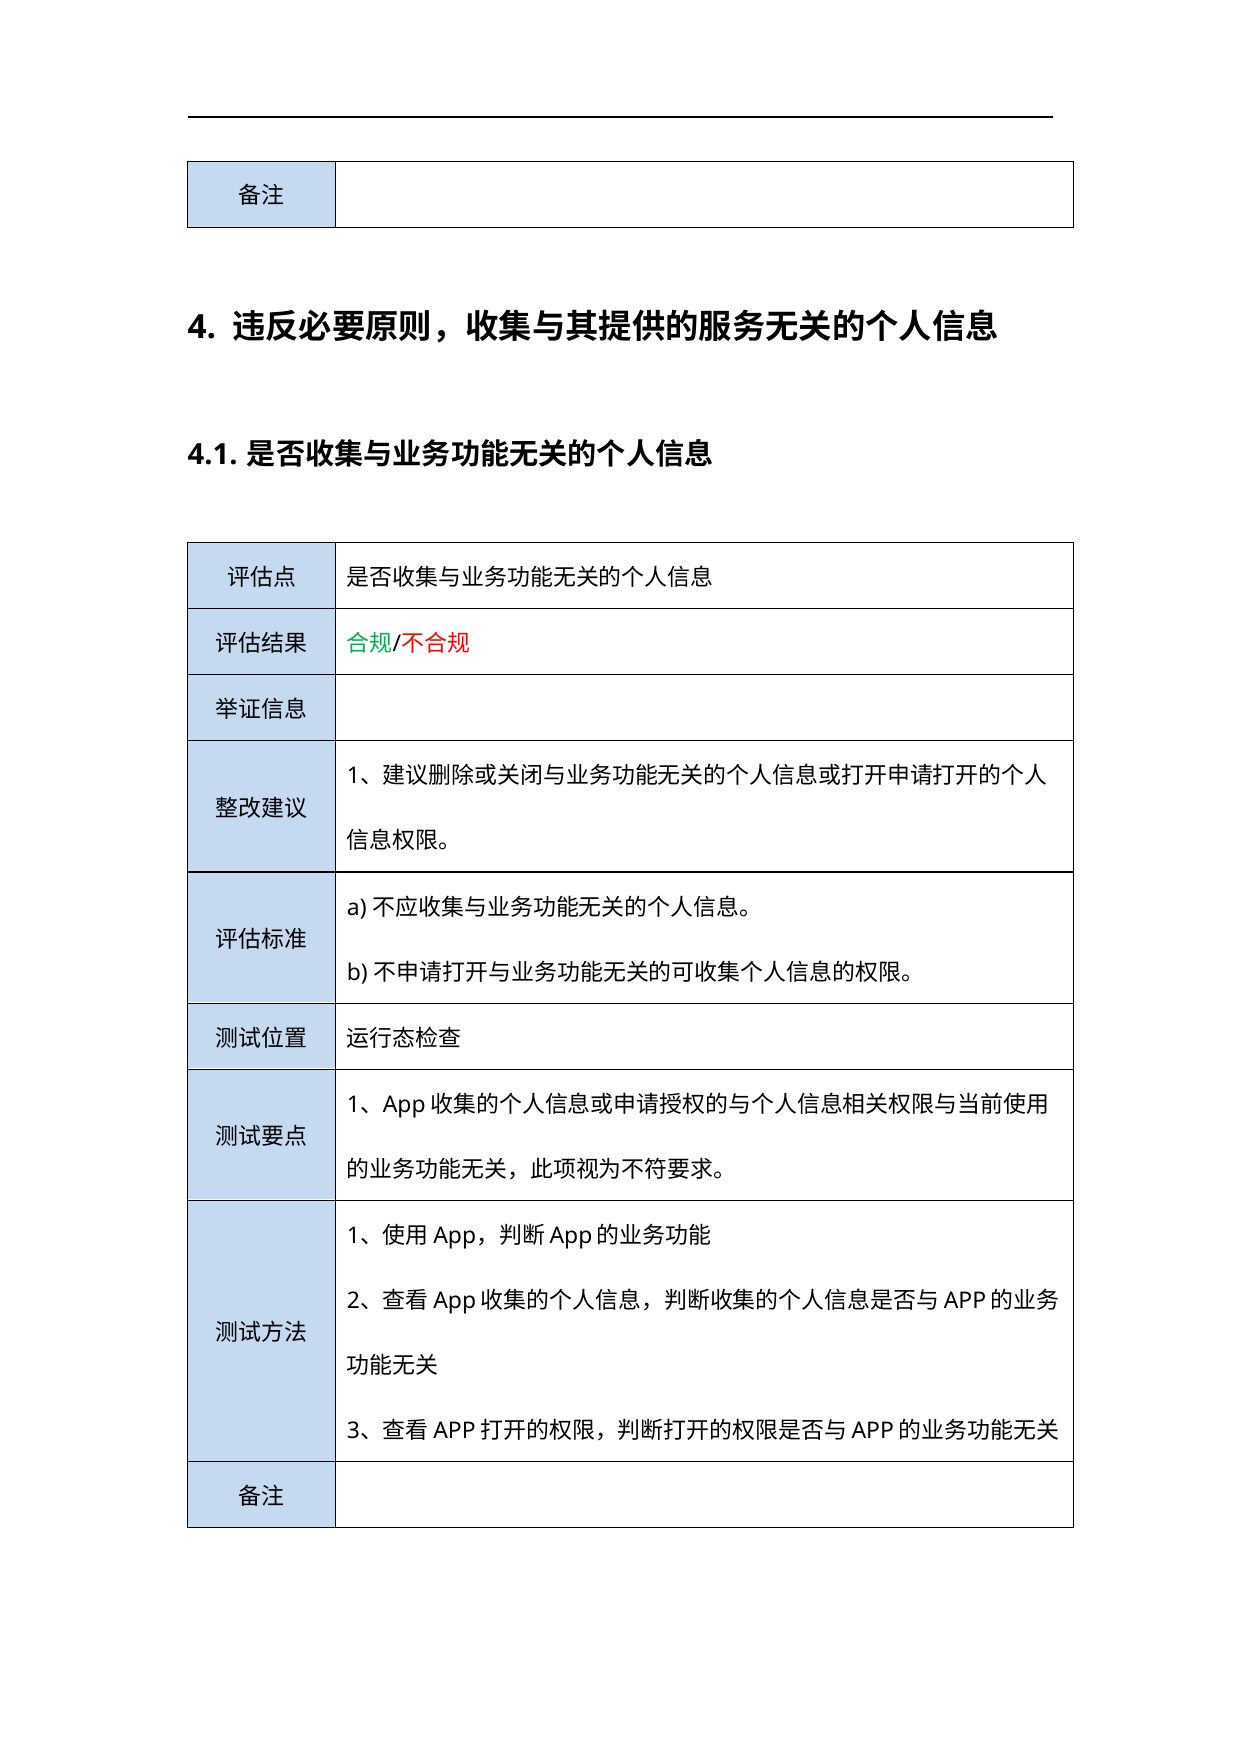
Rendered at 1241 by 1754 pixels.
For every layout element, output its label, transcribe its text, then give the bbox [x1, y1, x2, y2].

table_cell 测试要点 [188, 1070, 335, 1199]
table_cell 评估标准 [188, 873, 335, 1002]
table_cell a) 不应收集与业务功能无关的个人信息。 b) 不申请打开与业务功能无关的可收集个人信息的权限。 [336, 873, 1073, 1002]
table_cell 整改建议 [188, 741, 335, 871]
table_cell 合规/不合规 [336, 609, 1073, 674]
subtitle 是否收集与业务功能无关的个人信息 [187, 419, 1053, 484]
table_cell 举证信息 [188, 675, 335, 740]
table_cell 1、App收集的个人信息或申请授权的与个人信息相关权限与当前使用的业务功能无关，此项视为不符要求。 [336, 1070, 1073, 1199]
table_cell 备注 [188, 162, 335, 227]
table_cell 测试方法 [188, 1201, 335, 1461]
table_header 是否收集与业务功能无关的个人信息 [336, 543, 1073, 608]
table_header 评估点 [188, 543, 335, 608]
table_cell 评估结果 [188, 609, 335, 674]
subtitle 违反必要原则，收集与其提供的服务无关的个人信息 [187, 292, 1053, 357]
table_cell 1、使用App，判断App的业务功能 2、查看App收集的个人信息，判断收集的个人信息是否与APP的业务功能无关 3、查看APP打开的权限，判断打开的权限是否与APP的业务功能无关 [336, 1201, 1073, 1461]
table_cell 1、建议删除或关闭与业务功能无关的个人信息或打开申请打开的个人信息权限。 [336, 741, 1073, 871]
table_cell 运行态检查 [336, 1004, 1073, 1068]
table_cell [336, 675, 1073, 740]
table_cell [336, 162, 1073, 227]
table_cell 测试位置 [188, 1004, 335, 1068]
table_cell [336, 1462, 1073, 1527]
table_cell 备注 [188, 1462, 335, 1527]
